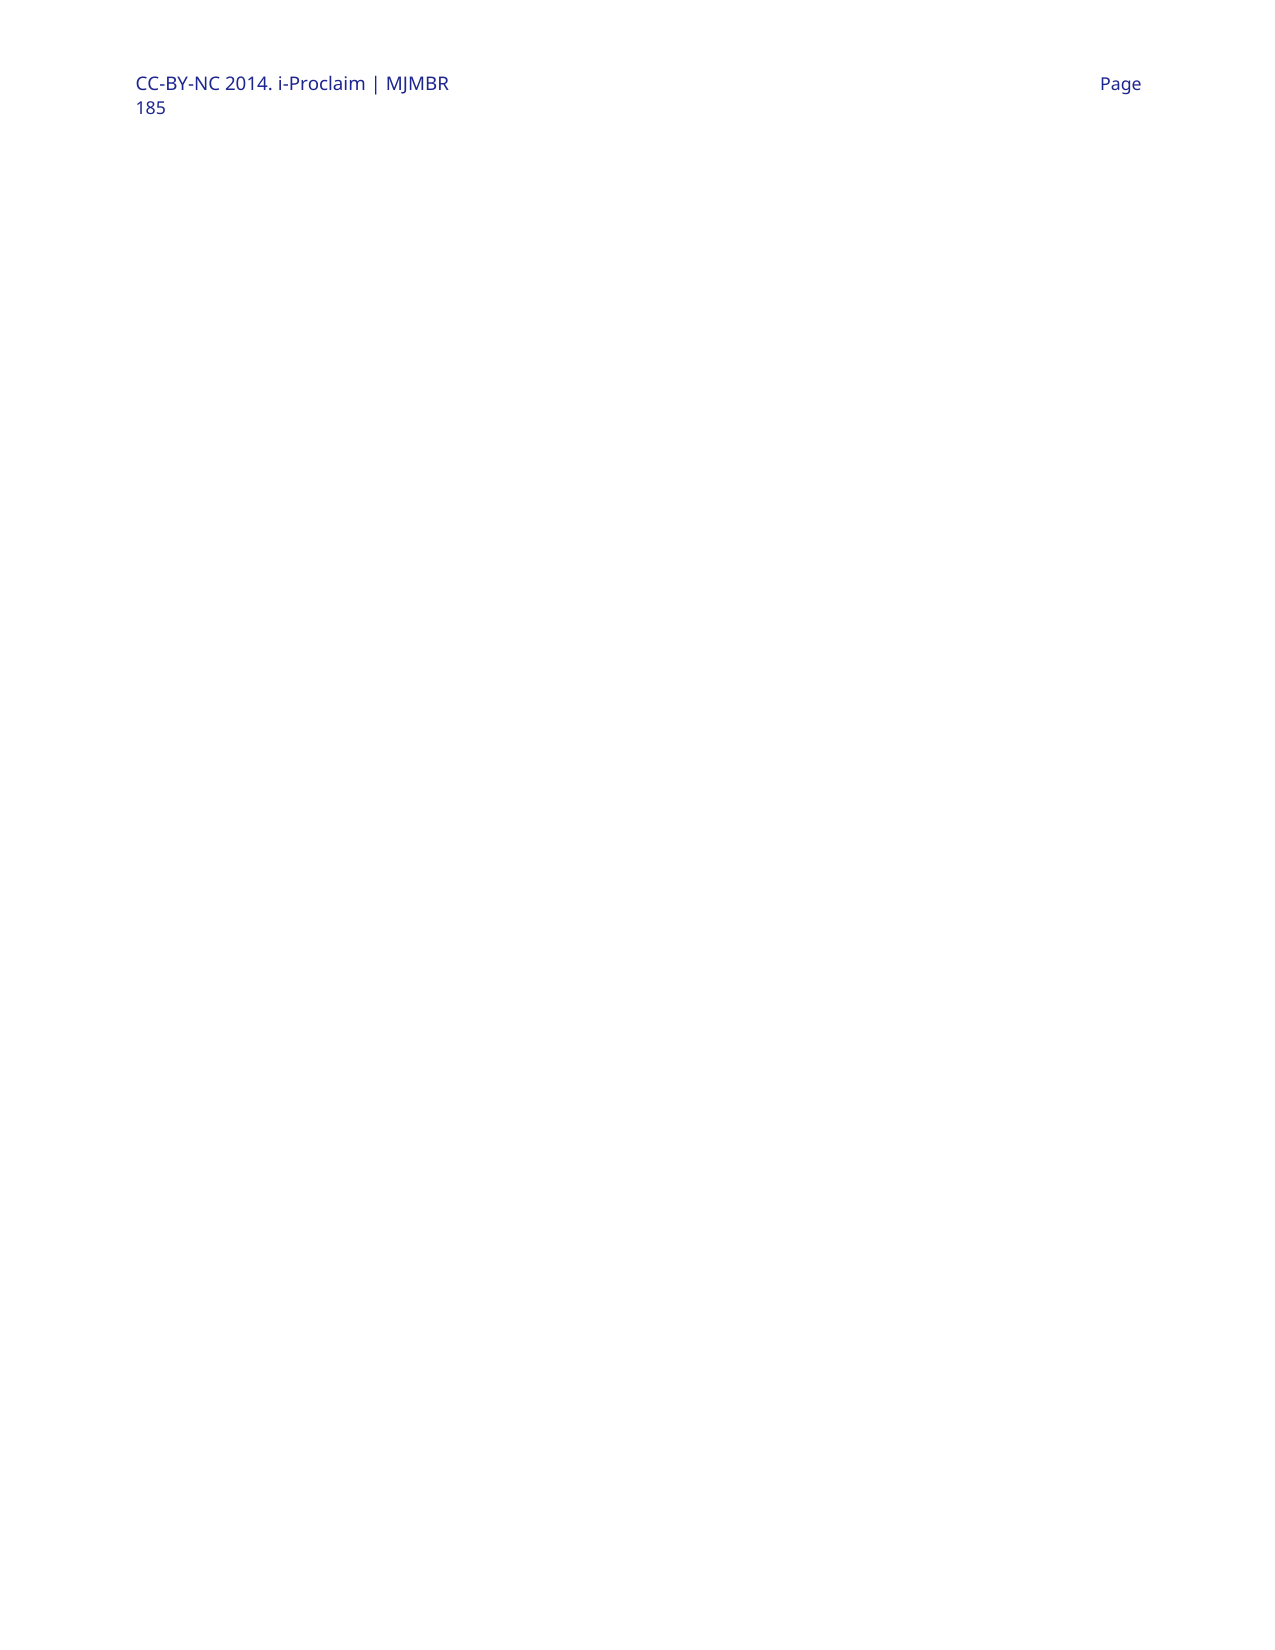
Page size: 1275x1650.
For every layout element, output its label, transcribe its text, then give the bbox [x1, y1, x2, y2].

text CC-BY-NC 2014. i-Proclaim | MJMBR Page 185 [135, 70, 1154, 119]
